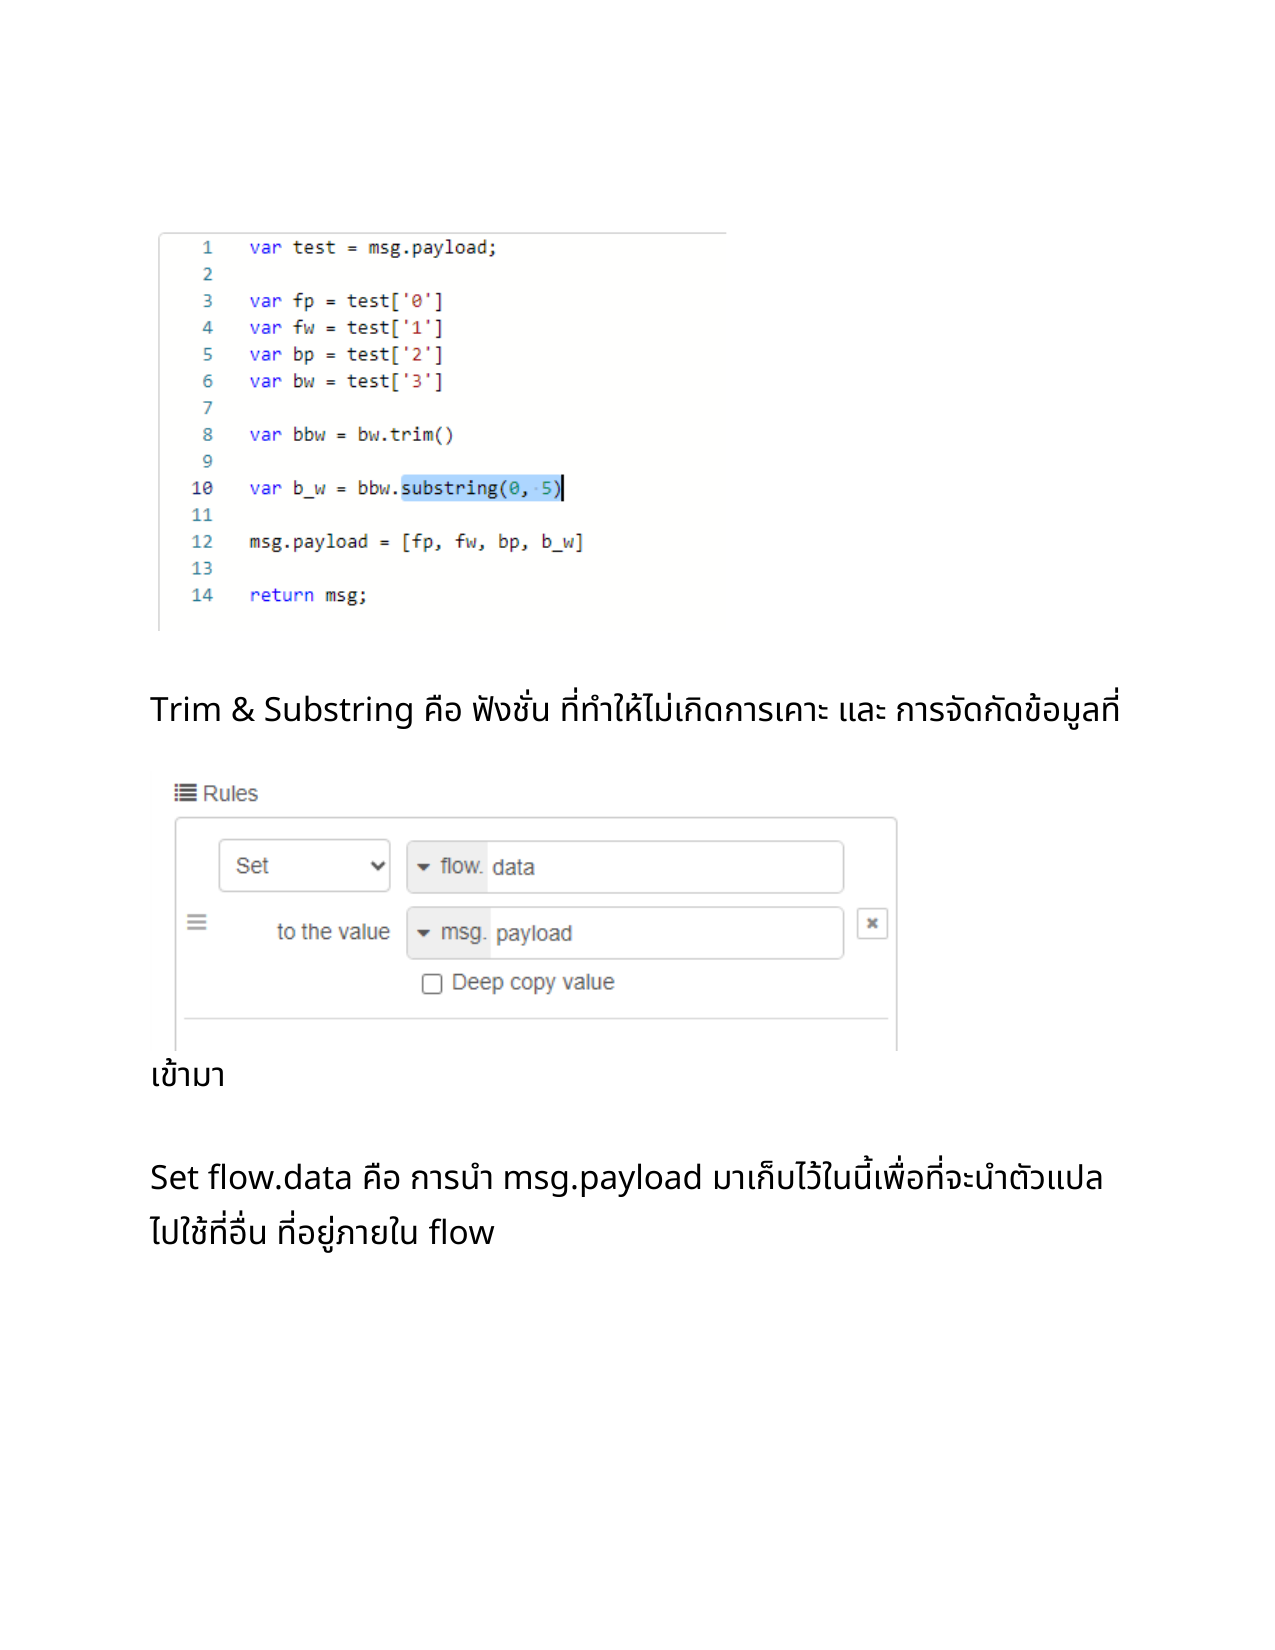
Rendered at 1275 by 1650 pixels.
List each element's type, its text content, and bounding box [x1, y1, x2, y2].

picture [150, 771, 926, 1051]
picture [150, 227, 727, 631]
text Set flow.data คือ การนำ msg.payload มาเก็บไว้ในนี้เพื่อที่จะนำตัวแปลไปใช้ที่อื่น ที่อยู่ภายใน flow [150, 1154, 1125, 1259]
